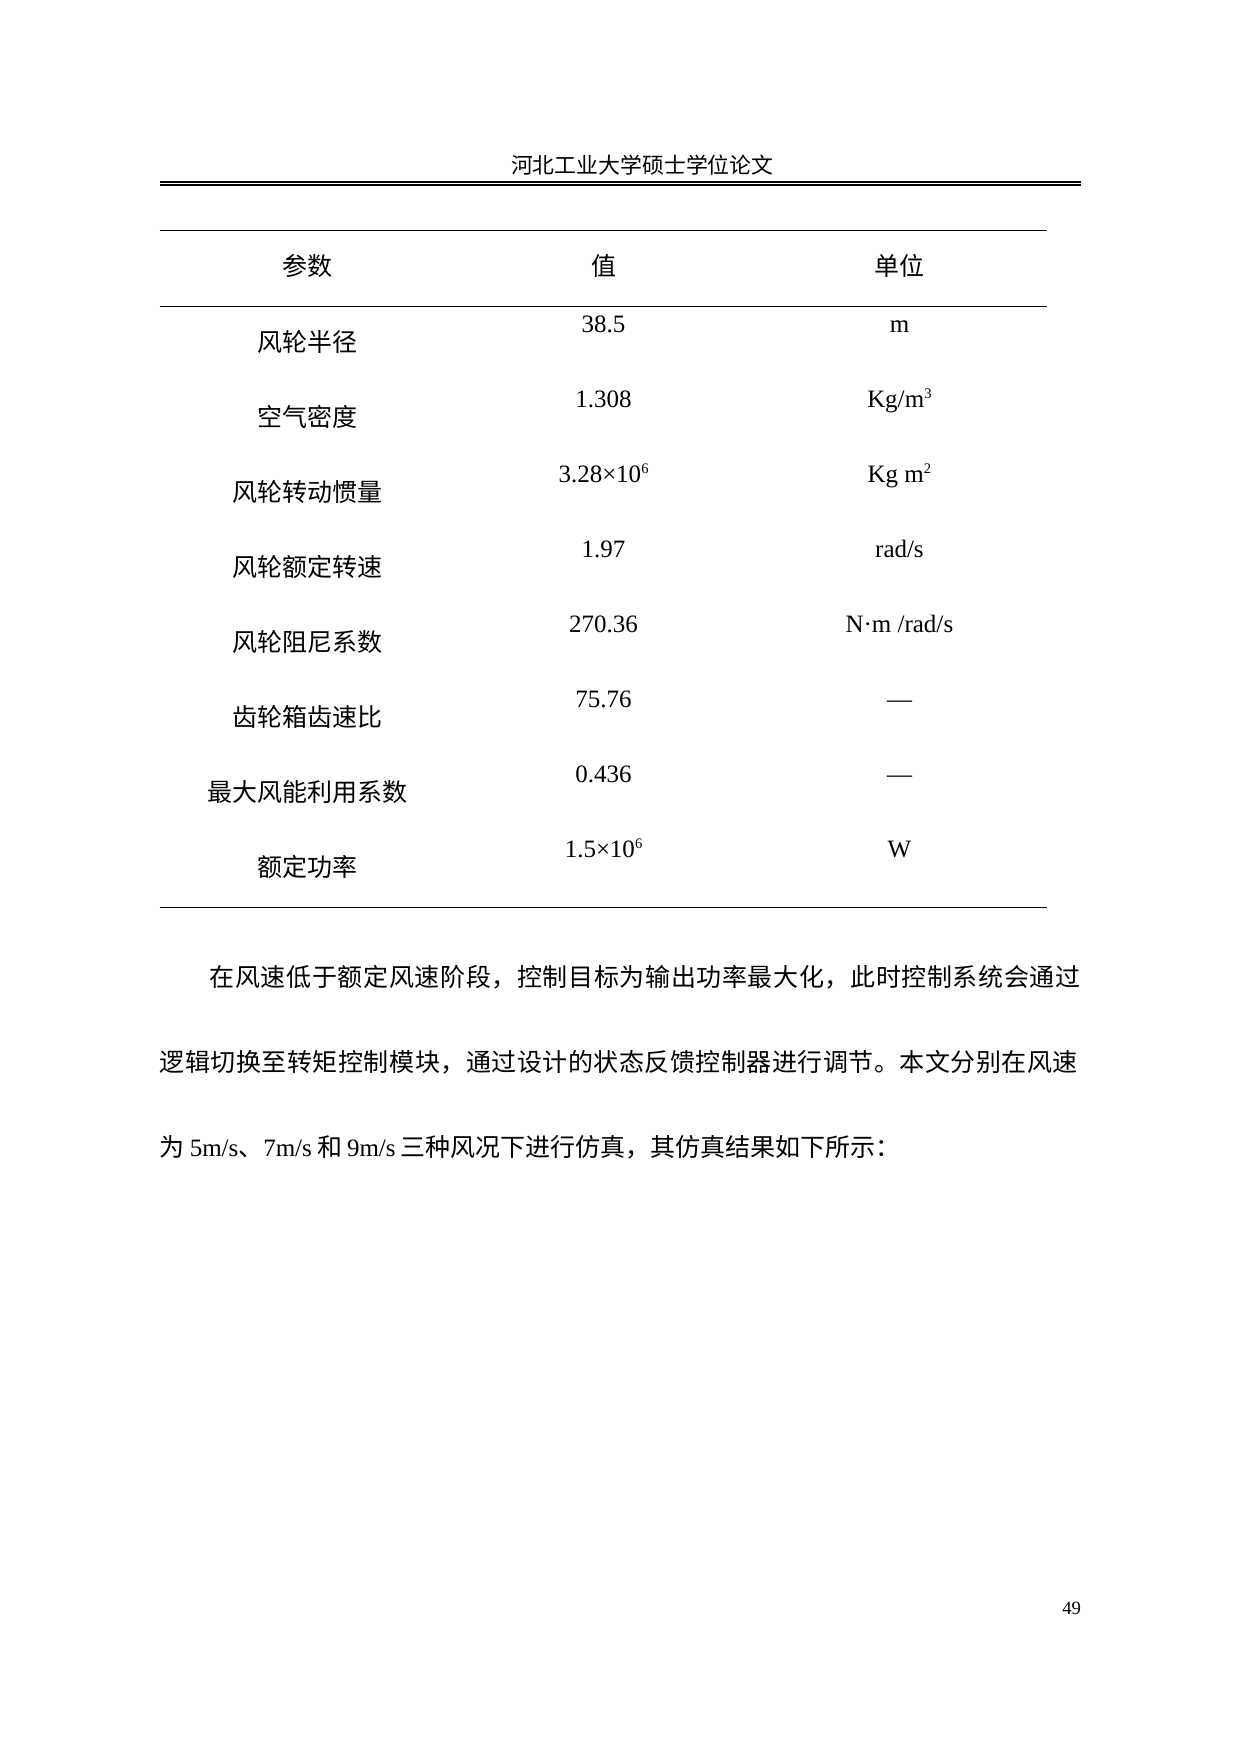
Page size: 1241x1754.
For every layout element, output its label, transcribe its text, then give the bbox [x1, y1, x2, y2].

table_cell 270.36 [455, 607, 751, 682]
table_cell 风轮额定转速 [160, 532, 455, 607]
table_cell 1.5×106 [455, 832, 751, 907]
table_cell rad/s [751, 532, 1047, 607]
table_header 单位 [751, 231, 1047, 306]
table_cell 空气密度 [160, 382, 455, 457]
table_cell 齿轮箱齿速比 [160, 682, 455, 757]
table_cell Kg/m3 [751, 382, 1047, 457]
table_cell 风轮转动惯量 [160, 457, 455, 532]
table_cell 0.436 [455, 757, 751, 832]
table_cell 38.5 [455, 307, 751, 382]
table_header 值 [455, 231, 751, 306]
table_cell 额定功率 [160, 832, 455, 907]
table_cell m [751, 307, 1047, 382]
table_cell N·m /rad/s [751, 607, 1047, 682]
table_header 参数 [160, 231, 455, 306]
table_cell 3.28×106 [455, 457, 751, 532]
table_cell 风轮阻尼系数 [160, 607, 455, 682]
table_cell W [751, 832, 1047, 907]
table_cell 1.308 [455, 382, 751, 457]
text 在风速低于额定风速阶段，控制目标为输出功率最大化，此时控制系统会通过逻辑切换至转矩控制模块，通过设计的状态反馈控制器进行调节。本文分别在风速为5m/s、7m/s和9m/s三种风况下进行仿真，其仿真结果如下所示： [159, 942, 1081, 1179]
table_cell 最大风能利用系数 [160, 757, 455, 832]
table_cell 风轮半径 [160, 307, 455, 382]
table_cell — [751, 682, 1047, 757]
table_cell Kg m2 [751, 457, 1047, 532]
table_cell 75.76 [455, 682, 751, 757]
table_cell — [751, 757, 1047, 832]
table_cell 1.97 [455, 532, 751, 607]
